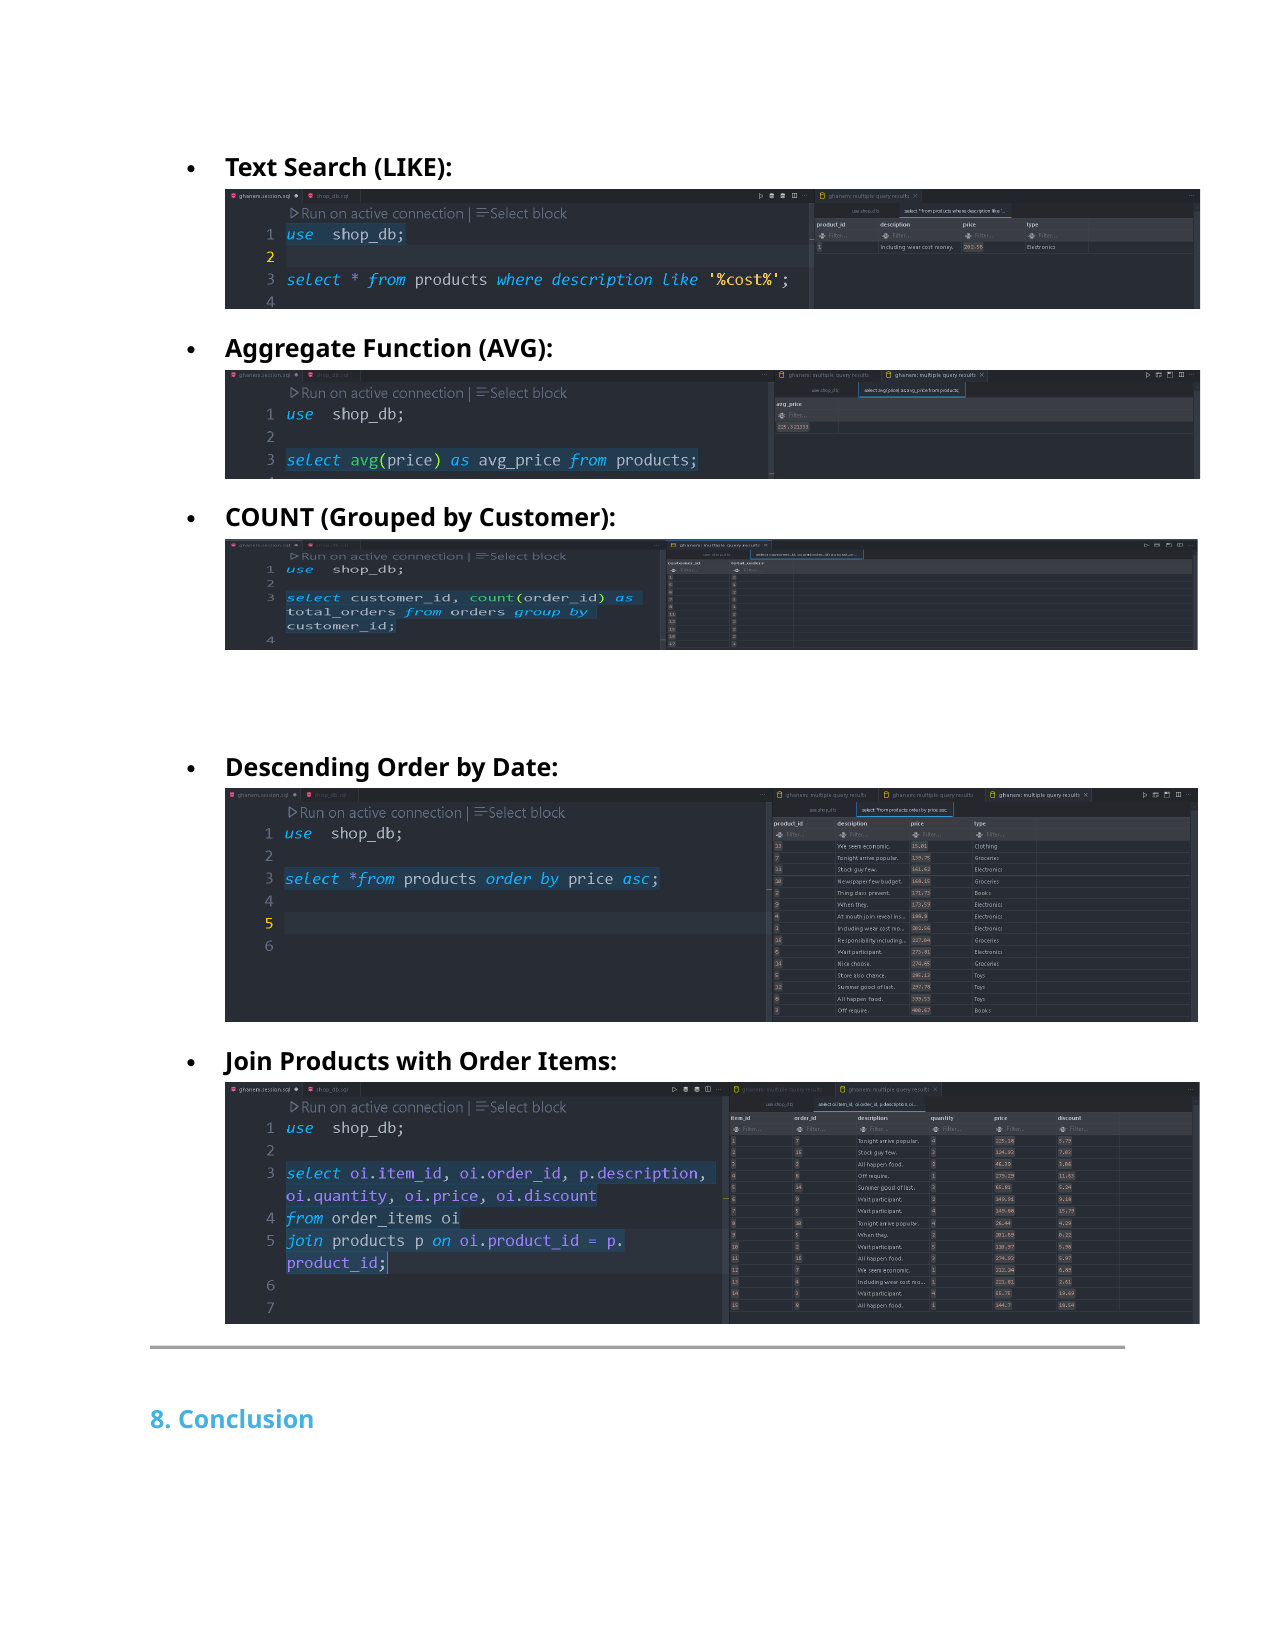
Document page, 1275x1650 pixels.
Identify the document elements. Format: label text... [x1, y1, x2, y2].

text 8. Conclusion [150, 1401, 1125, 1436]
picture [225, 1082, 1200, 1324]
picture [225, 788, 1198, 1022]
picture [225, 539, 1198, 650]
picture [225, 189, 1200, 309]
picture [225, 370, 1200, 479]
